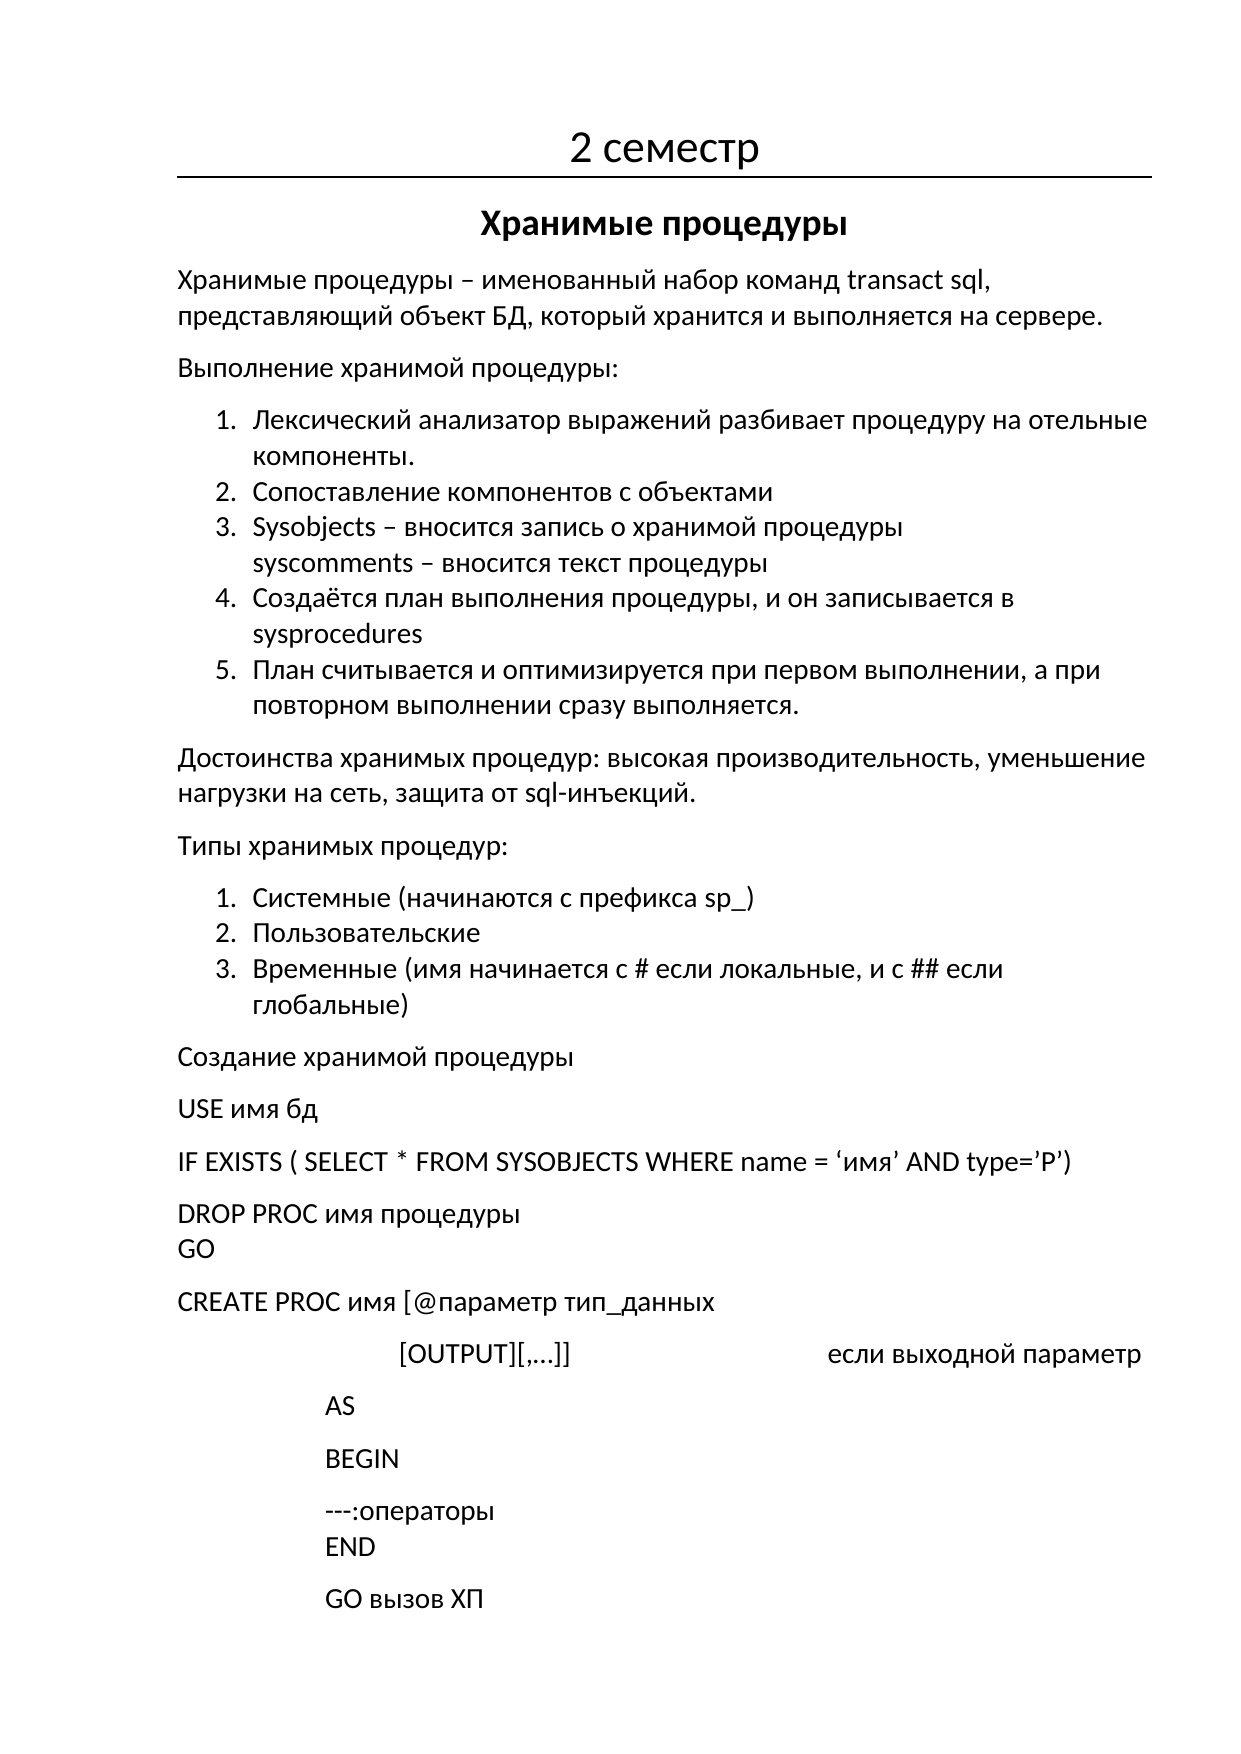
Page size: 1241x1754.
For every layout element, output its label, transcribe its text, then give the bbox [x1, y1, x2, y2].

list Системные (начинаются с префикса sp_) [215, 879, 1152, 914]
text Хранимые процедуры – именованный набор команд transact sql, представляющий объект БД, который хранится и выполняется на сервере. [177, 261, 1152, 332]
text BEGIN [251, 1440, 1152, 1475]
list Сопоставление компонентов с объектами [215, 473, 1152, 508]
list Создаётся план выполнения процедуры, и он записывается в sysprocedures [215, 579, 1152, 651]
text IF EXISTS ( SELECT * FROM SYSOBJECTS WHERE name = ‘имя’ AND type=’P’) [177, 1143, 1152, 1178]
list Пользовательские [215, 914, 1152, 950]
list Временные (имя начинается с # если локальные, и с ## если глобальные) [215, 950, 1152, 1021]
text Выполнение хранимой процедуры: [177, 349, 1152, 385]
text Хранимые процедуры [177, 199, 1152, 244]
text Типы хранимых процедур: [177, 827, 1152, 862]
list Sysobjects – вносится запись о хранимой процедуры syscomments – вносится текст процедуры [215, 508, 1152, 579]
text GO вызов ХП [251, 1580, 1152, 1616]
text Создание хранимой процедуры [177, 1038, 1152, 1074]
text AS [251, 1387, 1152, 1423]
list Лексический анализатор выражений разбивает процедуру на отельные компоненты. [215, 401, 1152, 473]
text [OUTPUT][,…]] если выходной параметр [325, 1335, 1152, 1371]
text Достоинства хранимых процедур: высокая производительность, уменьшение нагрузки на сеть, защита от sql-инъекций. [177, 739, 1152, 810]
text CREATE PROC имя [@параметр тип_данных [177, 1283, 1152, 1318]
text ---:операторы END [251, 1492, 1152, 1563]
text USE имя бд [177, 1090, 1152, 1126]
text DROP PROC имя процедуры GO [177, 1195, 1152, 1266]
list План считывается и оптимизируется при первом выполнении, а при повторном выполнении сразу выполняется. [215, 651, 1152, 722]
text 2 семестр [177, 118, 1152, 176]
